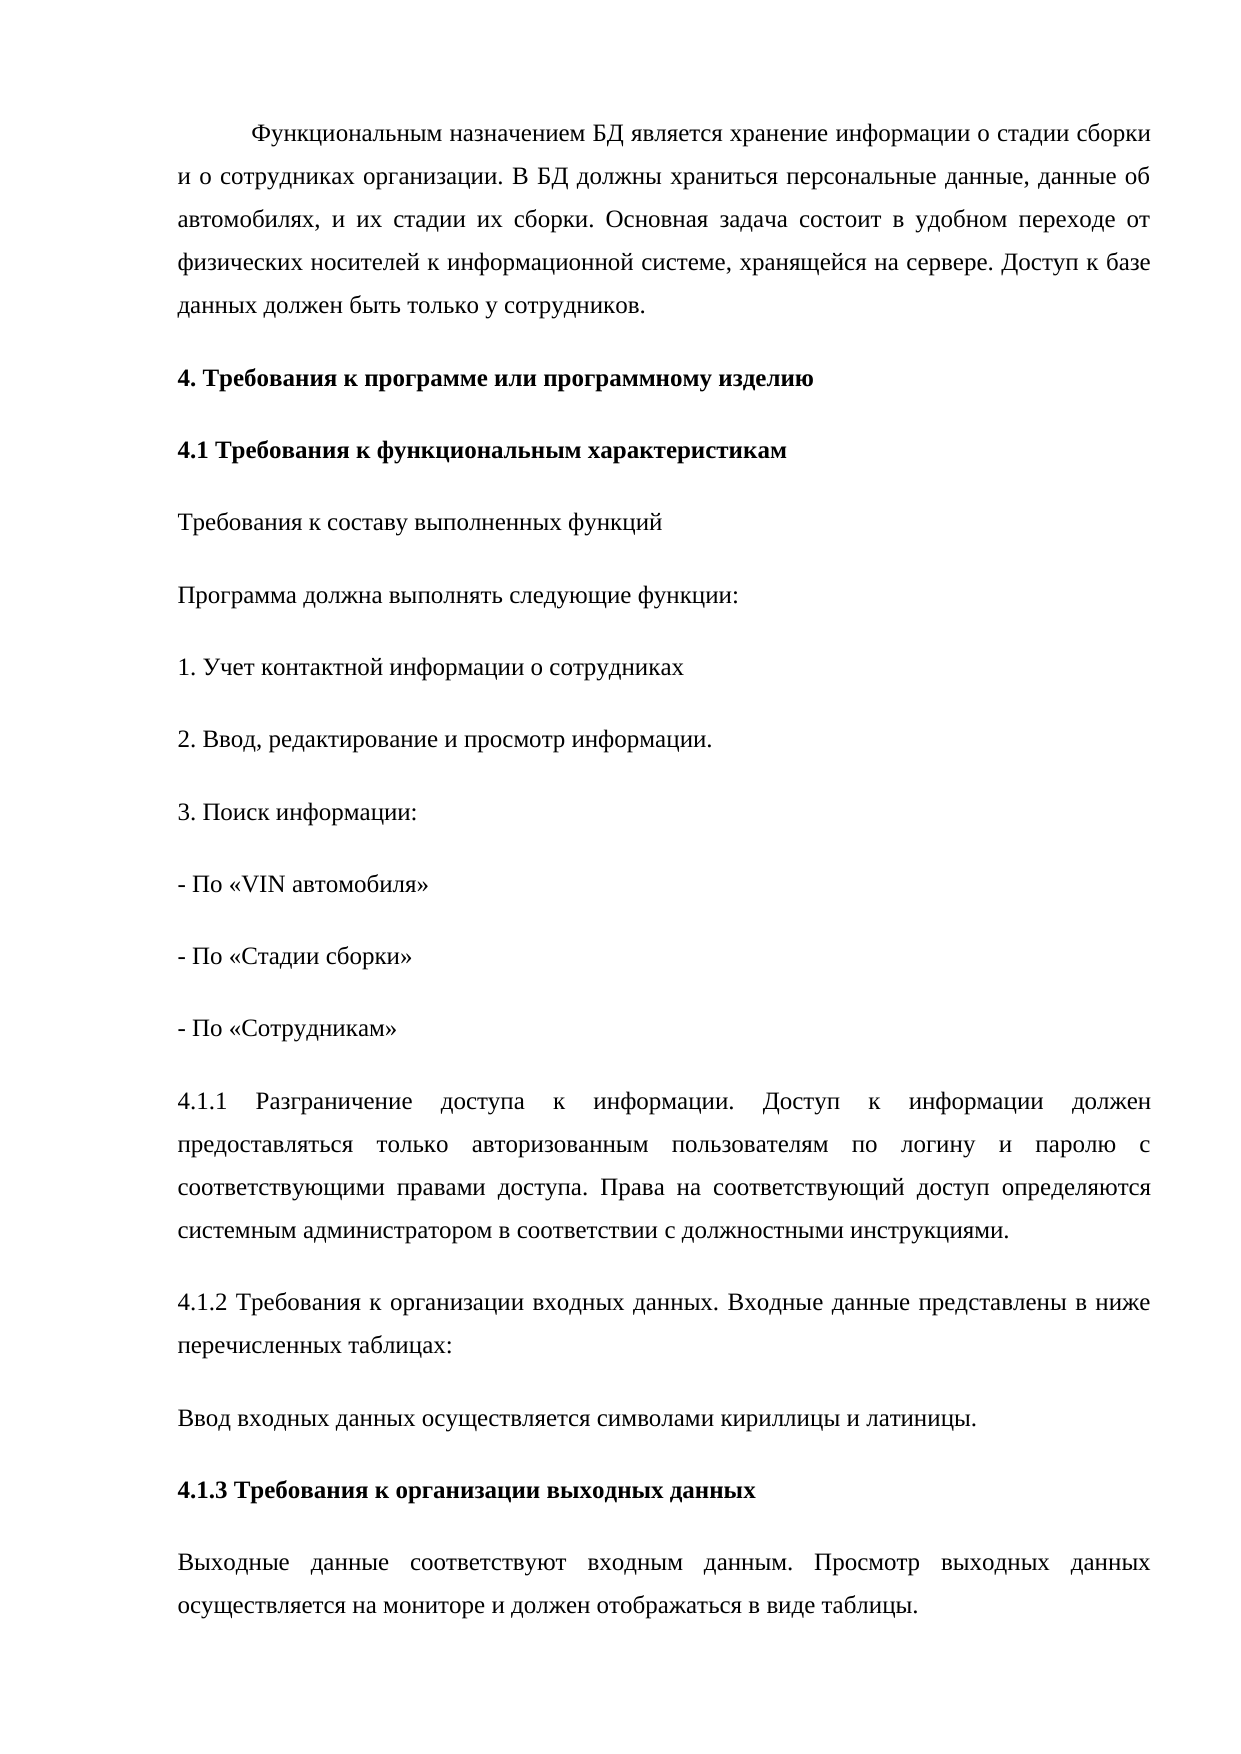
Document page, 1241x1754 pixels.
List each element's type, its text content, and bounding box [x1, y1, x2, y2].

text 4.1 Требования к функциональным характеристикам [177, 435, 1152, 464]
text 3. Поиск информации: [177, 797, 1152, 825]
text 2. Ввод, редактирование и просмотр информации. [177, 724, 1152, 753]
text 4. Требования к программе или программному изделию [177, 363, 1152, 392]
text - По «Сотрудникам» [177, 1013, 1152, 1042]
text 4.1.3 Требования к организации выходных данных [177, 1475, 1152, 1504]
text 4.1.1 Разграничение доступа к информации. Доступ к информации должен предоставляться только авторизованным пользователям по логину и паролю с соответствующими правами доступа. Права на соответствующий доступ определяются системным администратором в соответствии с должностными инструкциями. [177, 1086, 1152, 1244]
text 4.1.2 Требования к организации входных данных. Входные данные представлены в ниже перечисленных таблицах: [177, 1287, 1152, 1359]
text - По «Стадии сборки» [177, 941, 1152, 970]
text Программа должна выполнять следующие функции: [177, 580, 1152, 608]
text Требования к составу выполненных функций [177, 507, 1152, 536]
text Функциональным назначением БД является хранение информации о стадии сборки и о сотрудниках организации. В БД должны храниться персональные данные, данные об автомобилях, и их стадии их сборки. Основная задача состоит в удобном переходе от физических носителей к информационной системе, хранящейся на сервере. Доступ к базе данных должен быть только у сотрудников. [177, 118, 1152, 319]
text - По «VIN автомобиля» [177, 869, 1152, 898]
text Выходные данные соответствуют входным данным. Просмотр выходных данных осуществляется на мониторе и должен отображаться в виде таблицы. [177, 1547, 1152, 1619]
text Ввод входных данных осуществляется символами кириллицы и латиницы. [177, 1403, 1152, 1432]
text 1. Учет контактной информации о сотрудниках [177, 652, 1152, 681]
